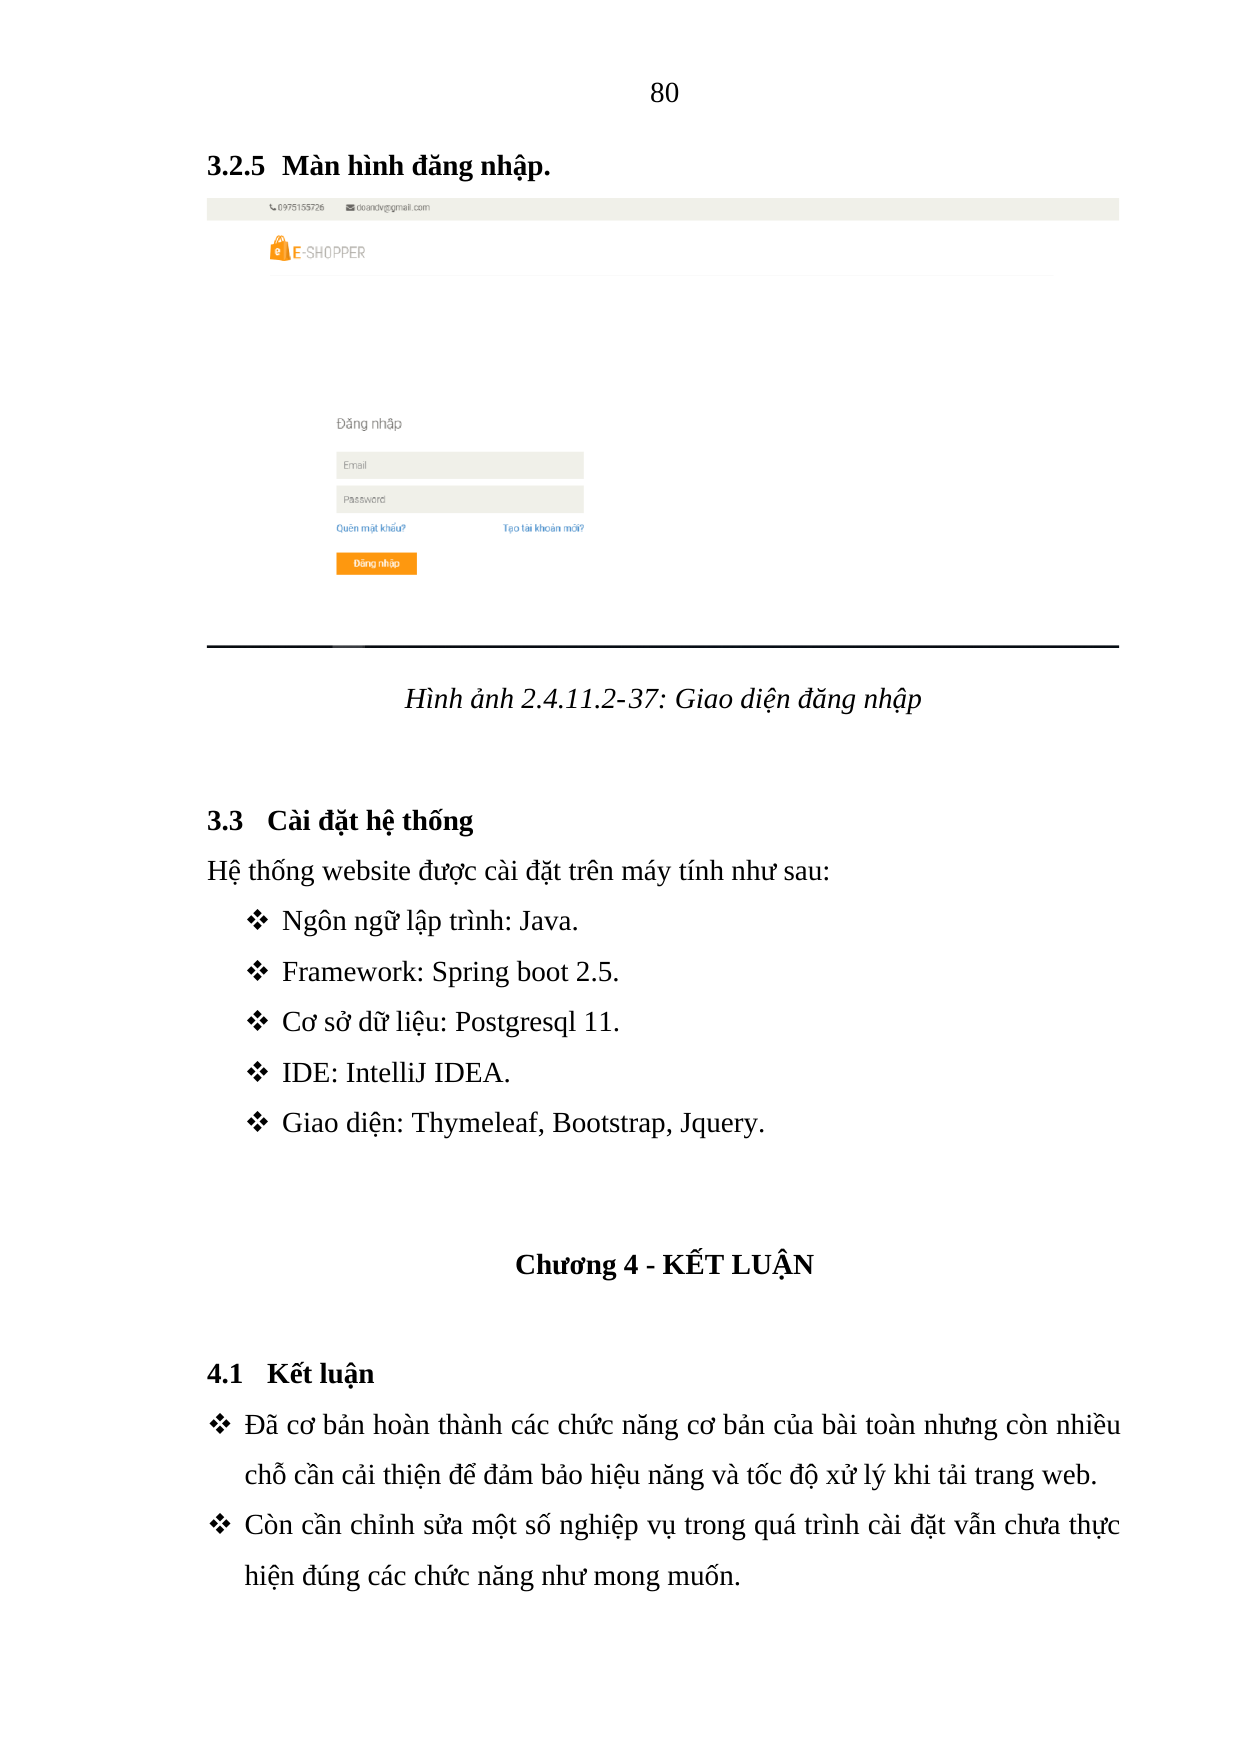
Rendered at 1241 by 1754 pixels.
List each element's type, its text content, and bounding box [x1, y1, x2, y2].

list IDE: IntelliJ IDEA. [244, 1055, 1122, 1088]
list Hệ thống website được cài đặt trên máy tính như sau: [207, 853, 1122, 887]
picture [206, 198, 1120, 648]
list Ngôn ngữ lập trình: Java. [244, 903, 1122, 937]
list Cơ sở dữ liệu: Postgresql 11. [244, 1004, 1122, 1038]
list Còn cần chỉnh sửa một số nghiệp vụ trong quá trình cài đặt vẫn chưa thực hiện đúng các chức năng như mong muốn. [207, 1507, 1122, 1591]
subtitle Kết luận [207, 1356, 1122, 1390]
list Đã cơ bản hoàn thành các chức năng cơ bản của bài toàn nhưng còn nhiều chỗ cần cải thiện để đảm bảo hiệu năng và tốc độ xử lý khi tải trang web. [207, 1407, 1122, 1491]
subtitle Cài đặt hệ thống [207, 803, 1122, 836]
list Giao diện: Thymeleaf, Bootstrap, Jquery. [244, 1105, 1122, 1139]
subtitle Chương 4 - KẾT LUẬN [207, 1247, 1122, 1281]
list Framework: Spring boot 2.5. [244, 954, 1122, 987]
subtitle Màn hình đăng nhập. [207, 148, 1122, 181]
